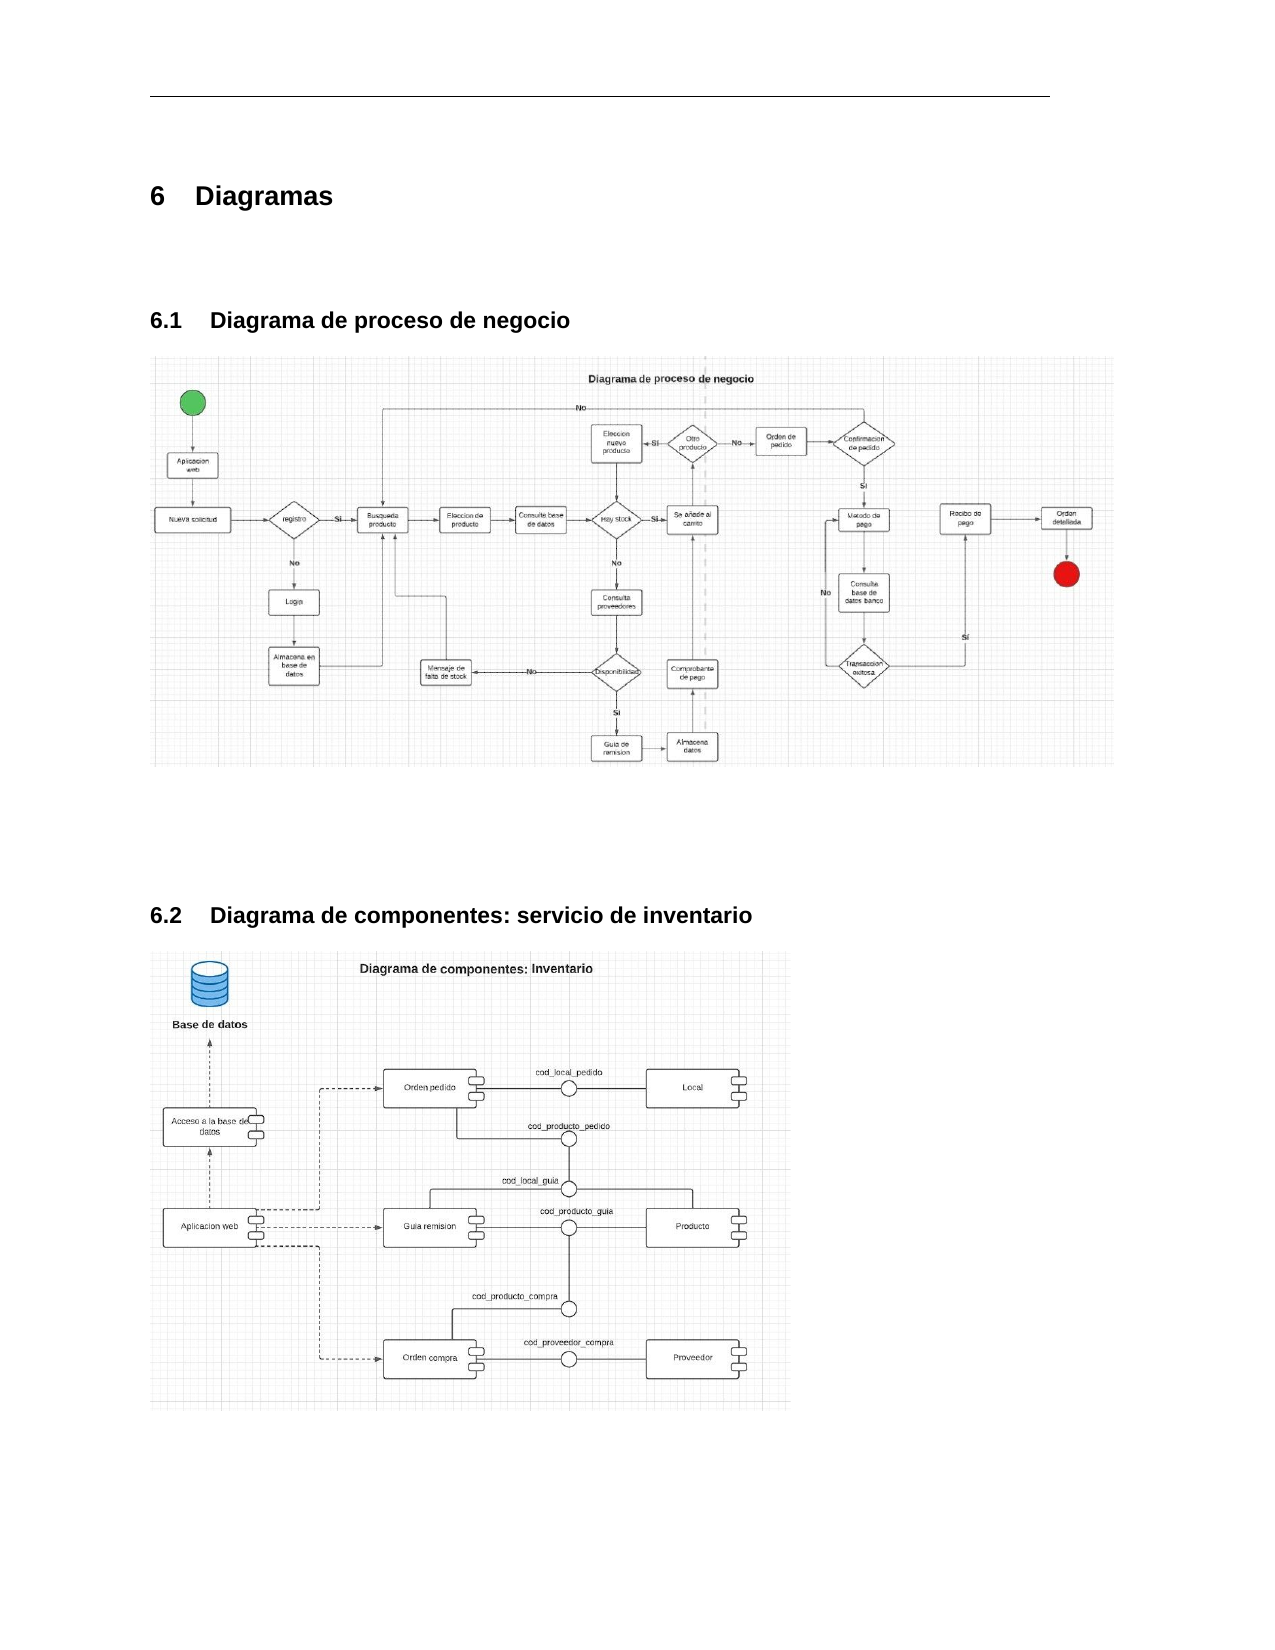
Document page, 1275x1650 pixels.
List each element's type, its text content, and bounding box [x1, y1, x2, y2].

subtitle Diagrama de componentes: servicio de inventario [150, 889, 1050, 929]
picture [150, 951, 791, 1411]
subtitle Diagramas [150, 155, 1050, 211]
subtitle Diagrama de proceso de negocio [150, 294, 1050, 334]
picture [150, 356, 1114, 767]
